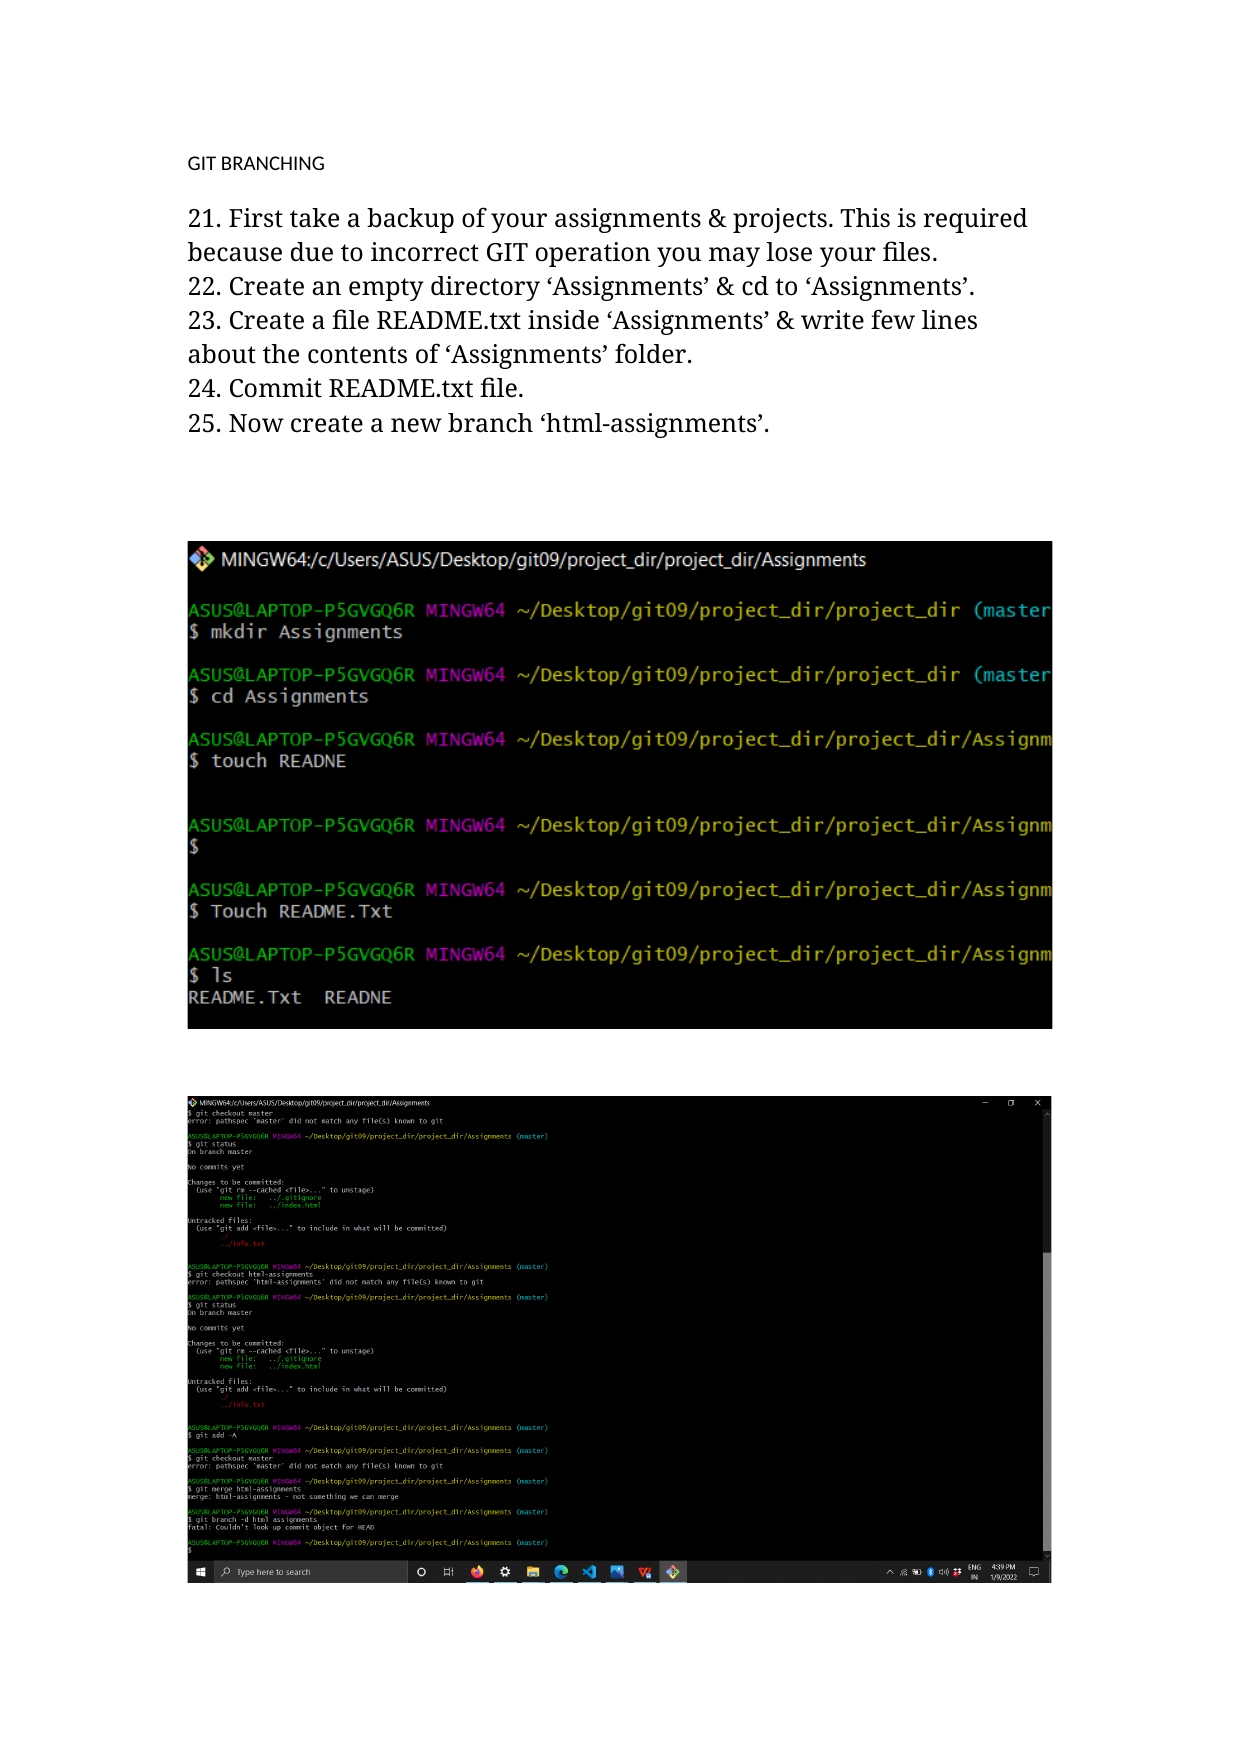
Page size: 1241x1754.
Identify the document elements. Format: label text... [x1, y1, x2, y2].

list Create a file README.txt inside ‘Assignments’ & write few lines about the contents of ‘Assignments’ folder. [187, 303, 1053, 371]
list Now create a new branch ‘html-assignments’. [187, 405, 1053, 439]
picture [187, 541, 1053, 1029]
list Create an empty directory ‘Assignments’ & cd to ‘Assignments’. [187, 269, 1053, 303]
text GIT BRANCHING [187, 150, 1053, 175]
list Commit README.txt file. [187, 371, 1053, 405]
picture [187, 1096, 1052, 1583]
list First take a backup of your assignments & projects. This is required because due to incorrect GIT operation you may lose your files. [187, 201, 1053, 269]
